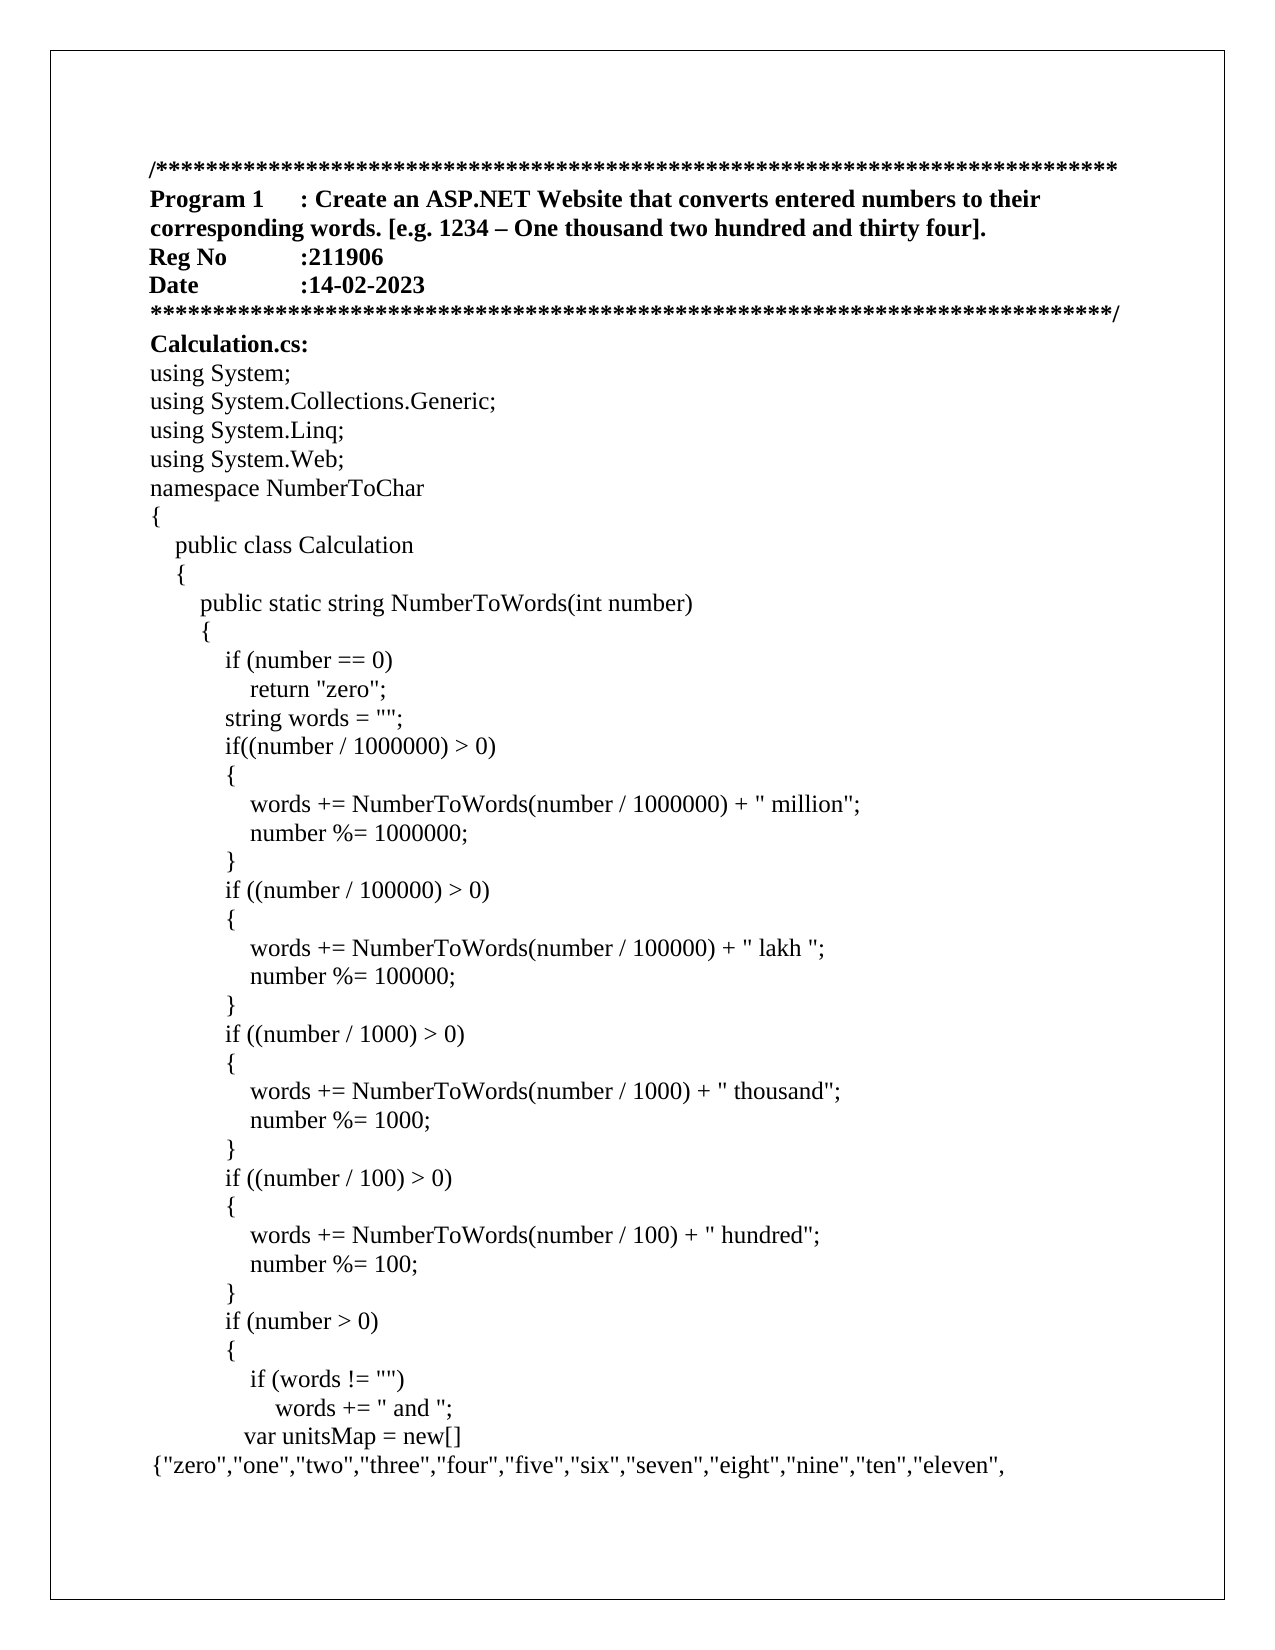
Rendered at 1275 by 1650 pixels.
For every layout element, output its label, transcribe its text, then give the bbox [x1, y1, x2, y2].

text namespace NumberToChar [150, 473, 1119, 501]
text return "zero"; [150, 674, 1119, 703]
text public static string NumberToWords(int number) [150, 588, 1119, 616]
text Reg No :211906 [148, 242, 1119, 270]
text } [150, 1278, 1119, 1306]
text if ((number / 1000) > 0) [150, 1019, 1119, 1048]
text { [150, 559, 1119, 588]
text { [150, 760, 1119, 789]
text words += NumberToWords(number / 100) + " hundred"; [150, 1220, 1119, 1249]
text number %= 100000; [150, 961, 1119, 990]
text if (words != "") [150, 1364, 1119, 1393]
text number %= 1000; [150, 1105, 1119, 1134]
text using System; [150, 358, 1119, 386]
text words += " and "; [150, 1393, 1119, 1421]
text } [150, 1134, 1119, 1163]
text string words = ""; [150, 703, 1119, 731]
text words += NumberToWords(number / 1000) + " thousand"; [150, 1076, 1119, 1105]
text { [150, 1191, 1119, 1220]
text { [150, 1335, 1119, 1364]
text var unitsMap = new[] {"zero","one","two","three","four","five","six","seven","eight","nine","ten","eleven", [150, 1421, 1119, 1479]
text { [150, 501, 1119, 530]
text /***************************************************************************** Program 1 : Create an ASP.NET Website that converts entered numbers to their corresponding words. [e.g. 1234 – One thousand two hundred and thirty four]. [148, 155, 1119, 242]
text words += NumberToWords(number / 100000) + " lakh "; [150, 933, 1119, 961]
text words += NumberToWords(number / 1000000) + " million"; [150, 789, 1119, 818]
text } [150, 846, 1119, 875]
text using System.Collections.Generic; [150, 386, 1119, 415]
text } [150, 990, 1119, 1019]
text if ((number / 100) > 0) [150, 1163, 1119, 1191]
text if ((number / 100000) > 0) [150, 875, 1119, 904]
text if (number > 0) [150, 1306, 1119, 1335]
text { [150, 1048, 1119, 1076]
text Date :14-02-2023 [148, 270, 1119, 299]
text Calculation.cs: [150, 329, 1119, 358]
text number %= 1000000; [150, 818, 1119, 846]
text { [150, 616, 1119, 645]
text public class Calculation [150, 530, 1119, 559]
text { [150, 904, 1119, 933]
text if (number == 0) [150, 645, 1119, 674]
text using System.Linq; [150, 415, 1119, 444]
text if((number / 1000000) > 0) [150, 731, 1119, 760]
text using System.Web; [150, 444, 1119, 473]
text *****************************************************************************/ [150, 299, 1119, 328]
text number %= 100; [150, 1249, 1119, 1278]
